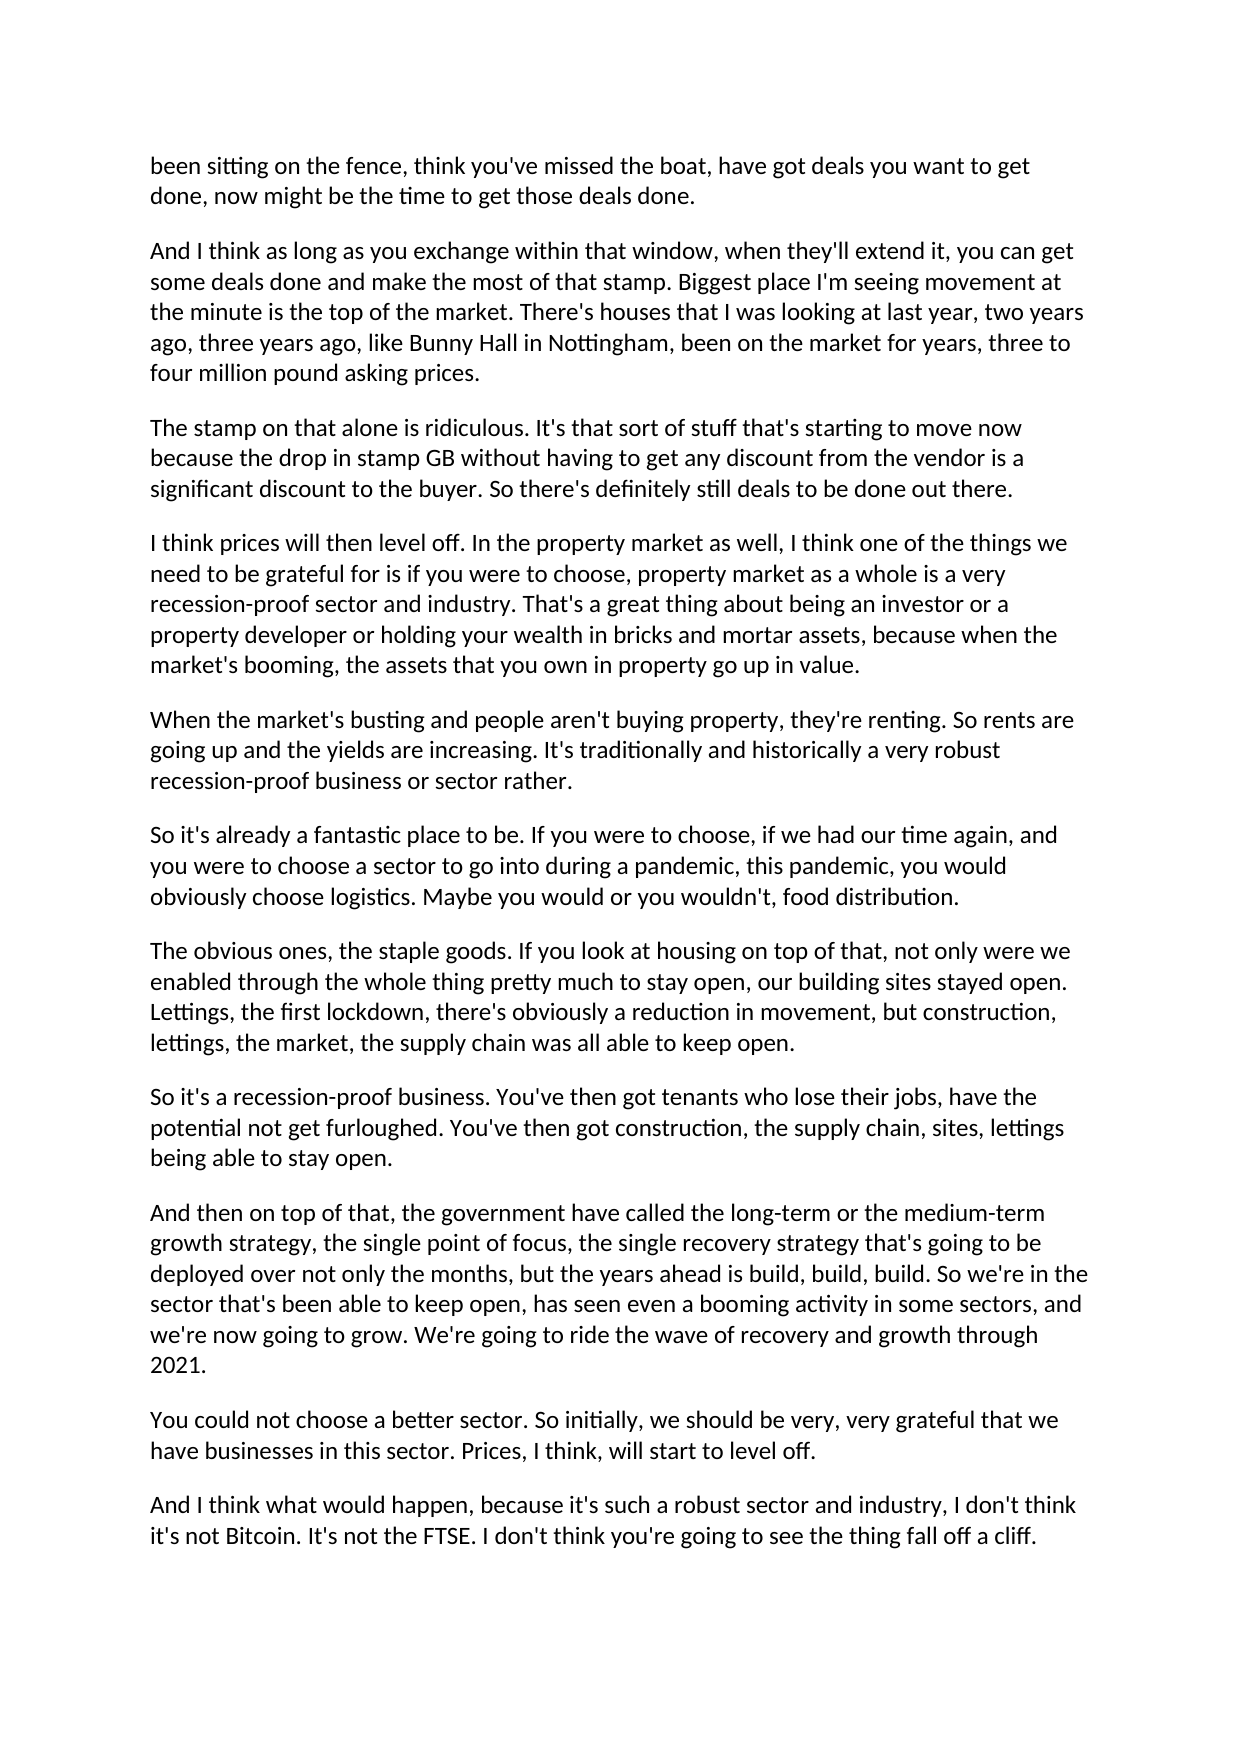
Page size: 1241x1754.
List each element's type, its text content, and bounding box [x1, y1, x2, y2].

text And I think what would happen, because it's such a robust sector and industry, I don't think it's not Bitcoin. It's not the FTSE. I don't think you're going to see the thing fall off a cliff. [150, 1489, 1090, 1550]
text And then on top of that, the government have called the long-term or the medium-term growth strategy, the single point of focus, the single recovery strategy that's going to be deployed over not only the months, but the years ahead is build, build, build. So we're in the sector that's been able to keep open, has seen even a booming activity in some sectors, and we're now going to grow. We're going to ride the wave of recovery and growth through 2021. [150, 1197, 1090, 1380]
text I think prices will then level off. In the property market as well, I think one of the things we need to be grateful for is if you were to choose, property market as a whole is a very recession-proof sector and industry. That's a great thing about being an investor or a property developer or holding your wealth in bricks and mortar assets, because when the market's booming, the assets that you own in property go up in value. [150, 527, 1090, 680]
text So it's a recession-proof business. You've then got tenants who lose their jobs, have the potential not get furloughed. You've then got construction, the supply chain, sites, lettings being able to stay open. [150, 1081, 1090, 1173]
text And I think as long as you exchange within that window, when they'll extend it, you can get some deals done and make the most of that stamp. Biggest place I'm seeing movement at the minute is the top of the market. There's houses that I was looking at last year, two years ago, three years ago, like Bunny Hall in Nottingham, been on the market for years, three to four million pound asking prices. [150, 235, 1090, 388]
text So it's already a fantastic place to be. If you were to choose, if we had our time again, and you were to choose a sector to go into during a pandemic, this pandemic, you would obviously choose logistics. Maybe you would or you wouldn't, food distribution. [150, 820, 1090, 911]
text You could not choose a better sector. So initially, we should be very, very grateful that we have businesses in this sector. Prices, I think, will start to level off. [150, 1404, 1090, 1465]
text The stamp on that alone is ridiculous. It's that sort of stuff that's starting to move now because the drop in stamp GB without having to get any discount from the vendor is a significant discount to the buyer. So there's definitely still deals to be done out there. [150, 412, 1090, 503]
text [150, 150, 1090, 211]
text When the market's busting and people aren't buying property, they're renting. So rents are going up and the yields are increasing. It's traditionally and historically a very robust recession-proof business or sector rather. [150, 704, 1090, 796]
text The obvious ones, the staple goods. If you look at housing on top of that, not only were we enabled through the whole thing pretty much to stay open, our building sites stayed open. Lettings, the first lockdown, there's obviously a reduction in movement, but construction, lettings, the market, the supply chain was all able to keep open. [150, 935, 1090, 1057]
